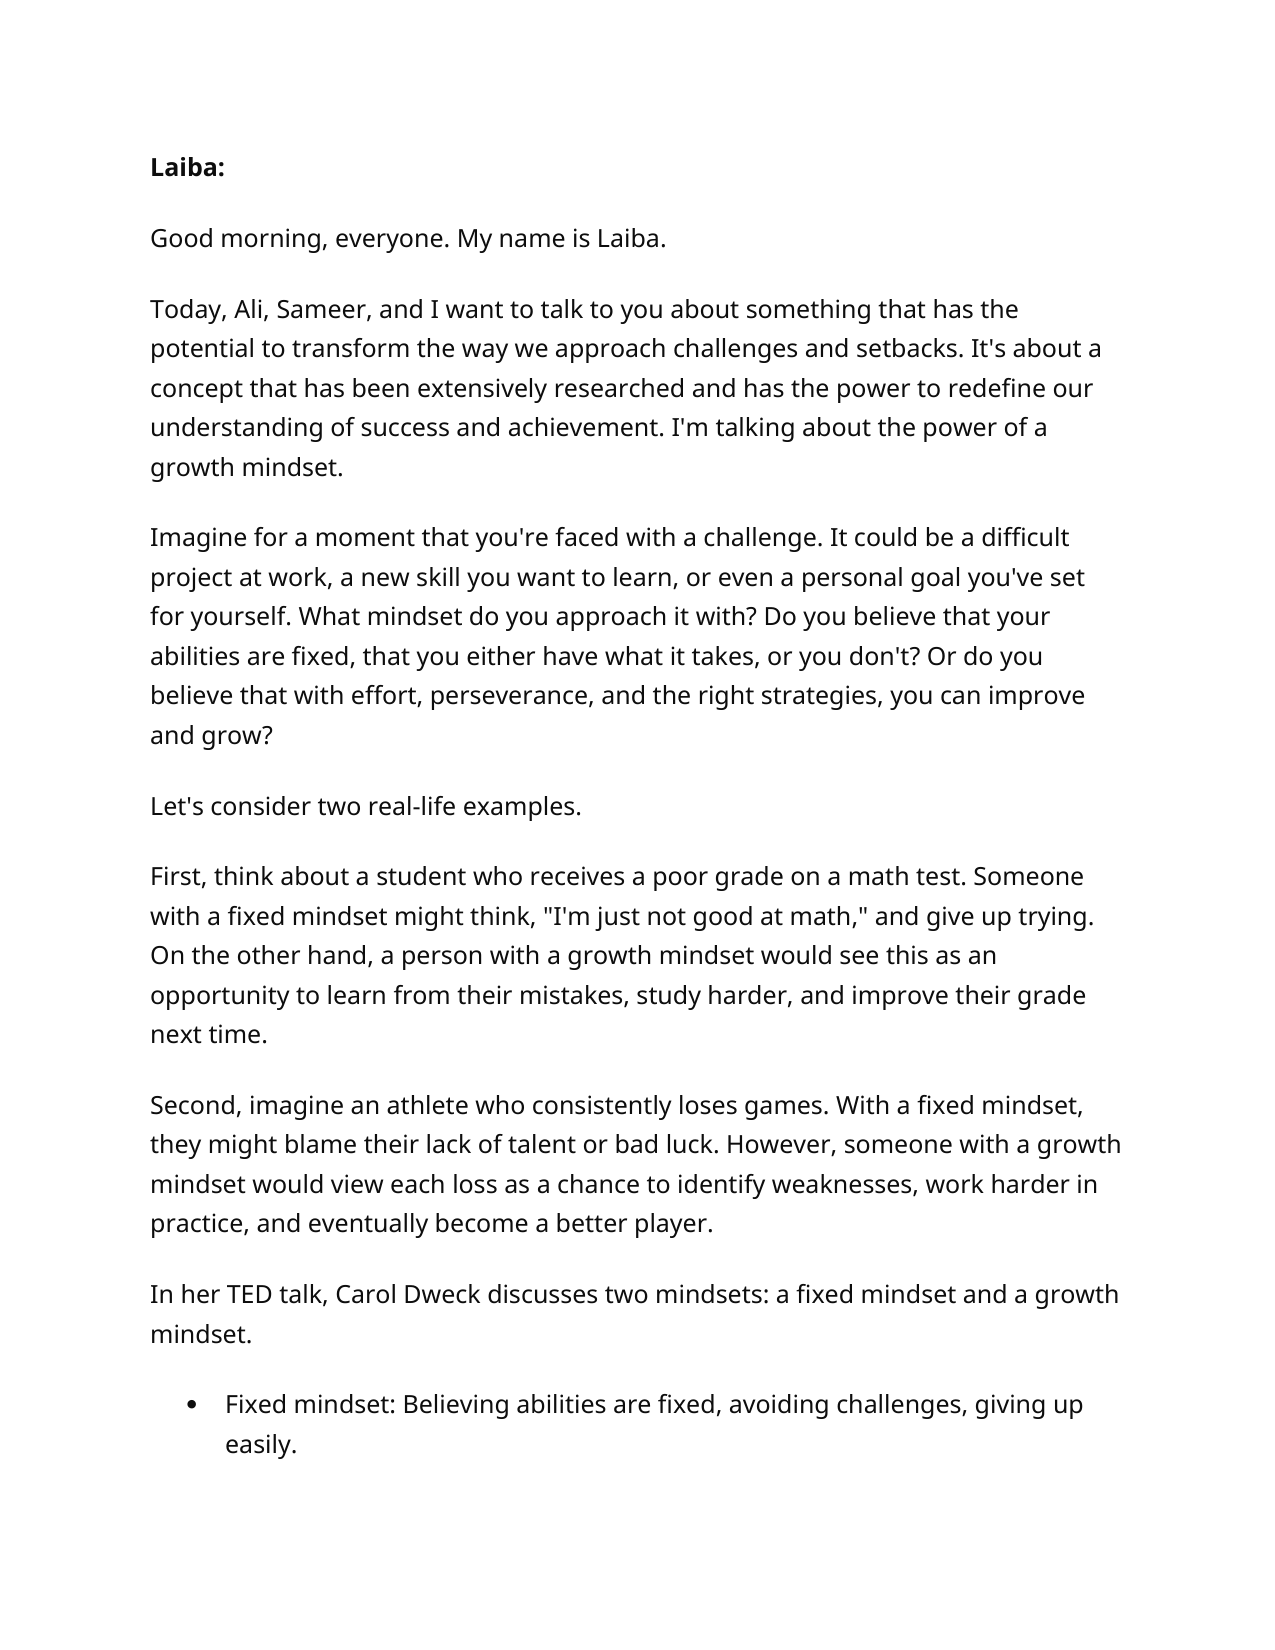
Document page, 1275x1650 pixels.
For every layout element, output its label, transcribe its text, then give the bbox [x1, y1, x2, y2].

text Second, imagine an athlete who consistently loses games. With a fixed mindset, they might blame their lack of talent or bad luck. However, someone with a growth mindset would view each loss as a chance to identify weaknesses, work harder in practice, and eventually become a better player. [150, 1088, 1125, 1240]
text In her TED talk, Carol Dweck discusses two mindsets: a fixed mindset and a growth mindset. [150, 1277, 1125, 1350]
text Laiba: [150, 150, 1125, 184]
text First, think about a student who receives a poor grade on a math test. Someone with a fixed mindset might think, "I'm just not good at math," and give up trying. On the other hand, a person with a growth mindset would see this as an opportunity to learn from their mistakes, study harder, and improve their grade next time. [150, 859, 1125, 1051]
text Today, Ali, Sameer, and I want to talk to you about something that has the potential to transform the way we approach challenges and setbacks. It's about a concept that has been extensively researched and has the power to redefine our understanding of success and achievement. I'm talking about the power of a growth mindset. [150, 291, 1125, 483]
list Fixed mindset: Believing abilities are fixed, avoiding challenges, giving up easily. [187, 1387, 1125, 1461]
text Good morning, everyone. My name is Laiba. [150, 221, 1125, 255]
text Let's consider two real-life examples. [150, 788, 1125, 822]
text Imagine for a moment that you're faced with a challenge. It could be a difficult project at work, a new skill you want to learn, or even a personal goal you've set for yourself. What mindset do you approach it with? Do you believe that your abilities are fixed, that you either have what it takes, or you don't? Or do you believe that with effort, perseverance, and the right strategies, you can improve and grow? [150, 520, 1125, 752]
